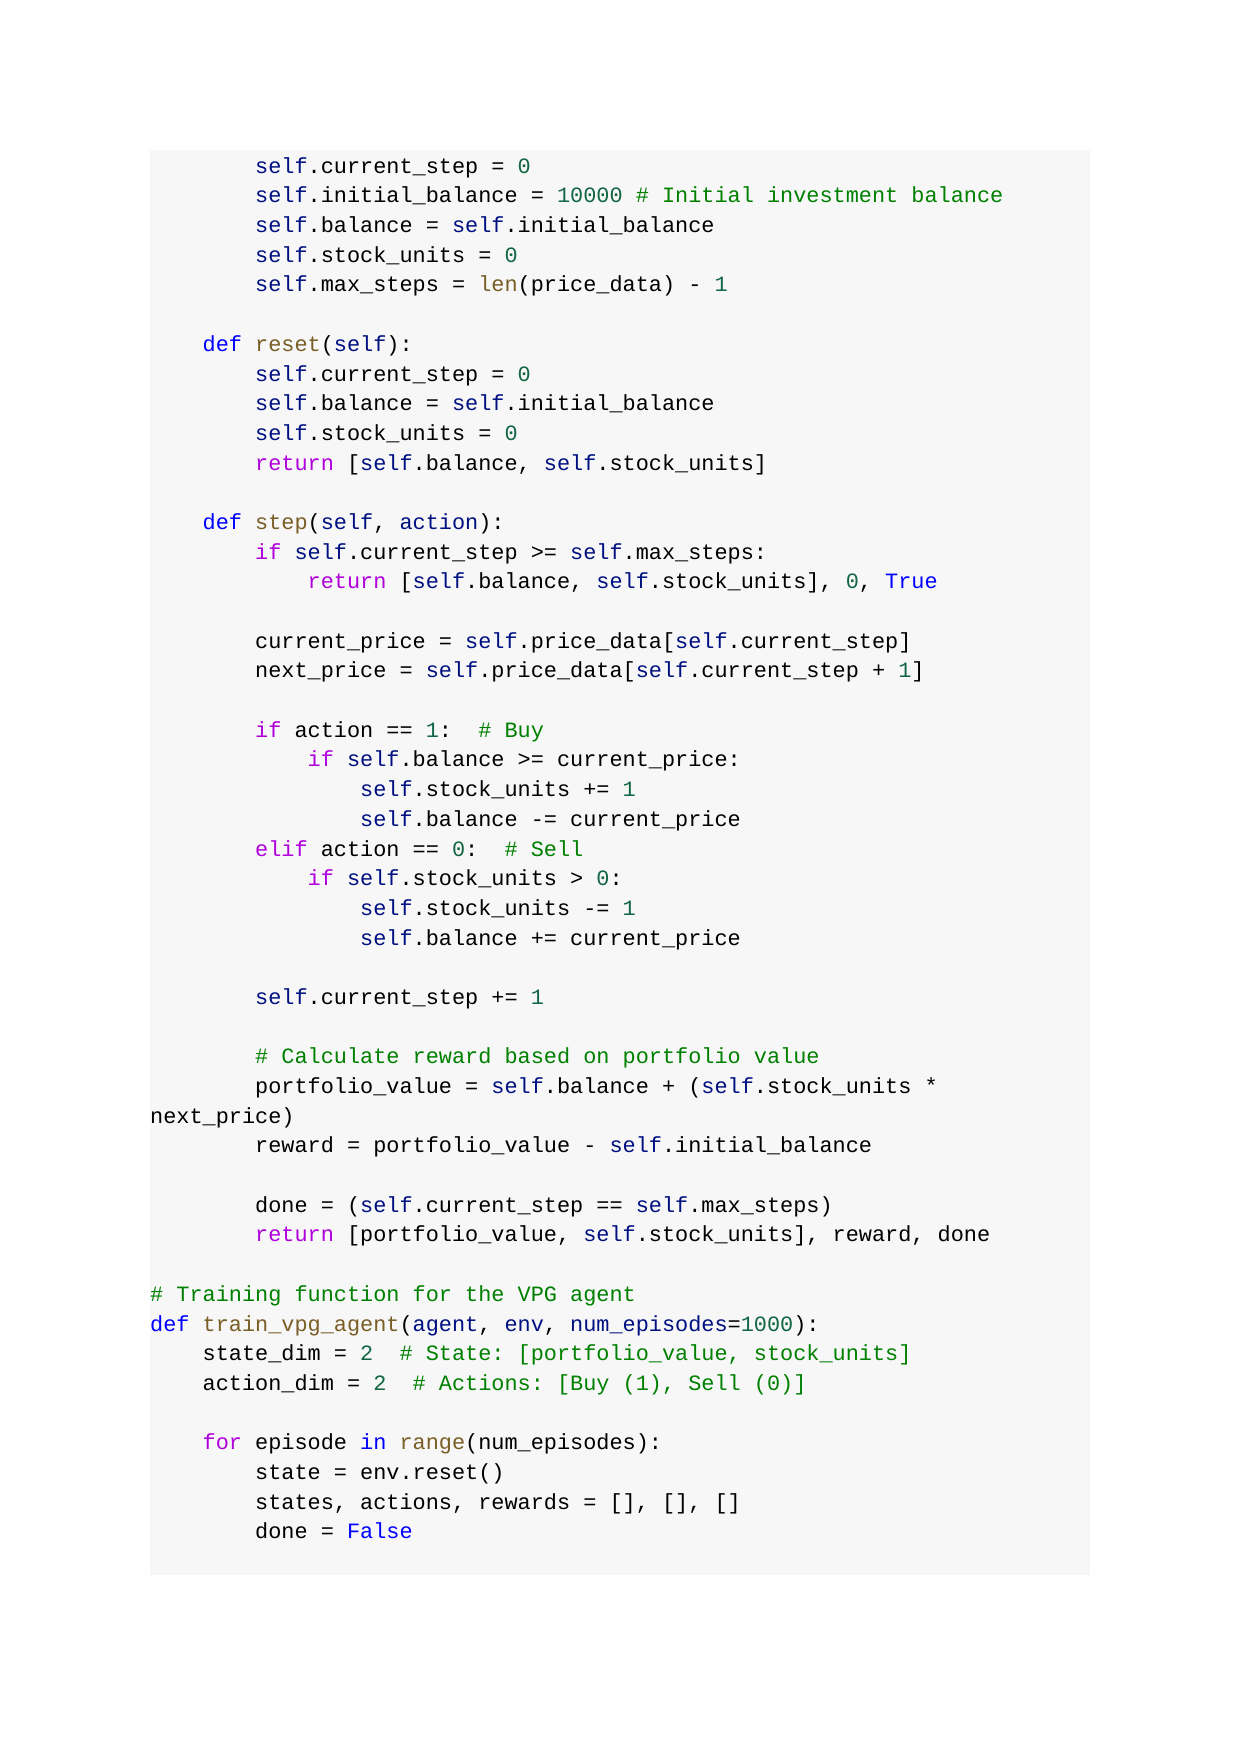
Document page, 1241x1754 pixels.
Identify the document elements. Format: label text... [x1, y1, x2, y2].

text self.balance -= current_price [150, 803, 1090, 833]
text next_price = self.price_data[self.current_step + 1] [150, 655, 1090, 684]
text if self.balance >= current_price: [150, 744, 1090, 773]
text portfolio_value = self.balance + (self.stock_units * next_price) [150, 1070, 1090, 1130]
text if self.current_step >= self.max_steps: [150, 536, 1090, 566]
text def reset(self): [150, 328, 1090, 358]
text self.max_steps = len(price_data) - 1 [150, 269, 1090, 298]
text self.balance = self.initial_balance [150, 387, 1090, 417]
text self.stock_units += 1 [150, 773, 1090, 803]
text self.balance += current_price [150, 922, 1090, 952]
text for episode in range(num_episodes): [150, 1427, 1090, 1456]
text return [portfolio_value, self.stock_units], reward, done [150, 1219, 1090, 1248]
text def step(self, action): [150, 506, 1090, 536]
text self.stock_units = 0 [150, 239, 1090, 269]
text def train_vpg_agent(agent, env, num_episodes=1000): [150, 1308, 1090, 1337]
text done = (self.current_step == self.max_steps) [150, 1189, 1090, 1219]
text self.stock_units -= 1 [150, 892, 1090, 922]
text current_price = self.price_data[self.current_step] [150, 625, 1090, 655]
text action_dim = 2 # Actions: [Buy (1), Sell (0)] [150, 1367, 1090, 1397]
text return [self.balance, self.stock_units] [150, 447, 1090, 477]
text # Calculate reward based on portfolio value [150, 1041, 1090, 1070]
text self.current_step = 0 [150, 150, 1090, 180]
text self.stock_units = 0 [150, 417, 1090, 447]
text states, actions, rewards = [], [], [] [150, 1486, 1090, 1516]
text state_dim = 2 # State: [portfolio_value, stock_units] [150, 1337, 1090, 1367]
text elif action == 0: # Sell [150, 833, 1090, 862]
text if action == 1: # Buy [150, 714, 1090, 744]
text self.current_step += 1 [150, 981, 1090, 1011]
text if self.stock_units > 0: [150, 862, 1090, 892]
text self.current_step = 0 [150, 358, 1090, 387]
text state = env.reset() [150, 1456, 1090, 1486]
text reward = portfolio_value - self.initial_balance [150, 1130, 1090, 1159]
text self.balance = self.initial_balance [150, 209, 1090, 239]
text # Training function for the VPG agent [150, 1278, 1090, 1308]
text done = False [150, 1516, 1090, 1545]
text self.initial_balance = 10000 # Initial investment balance [150, 180, 1090, 209]
text return [self.balance, self.stock_units], 0, True [150, 566, 1090, 595]
